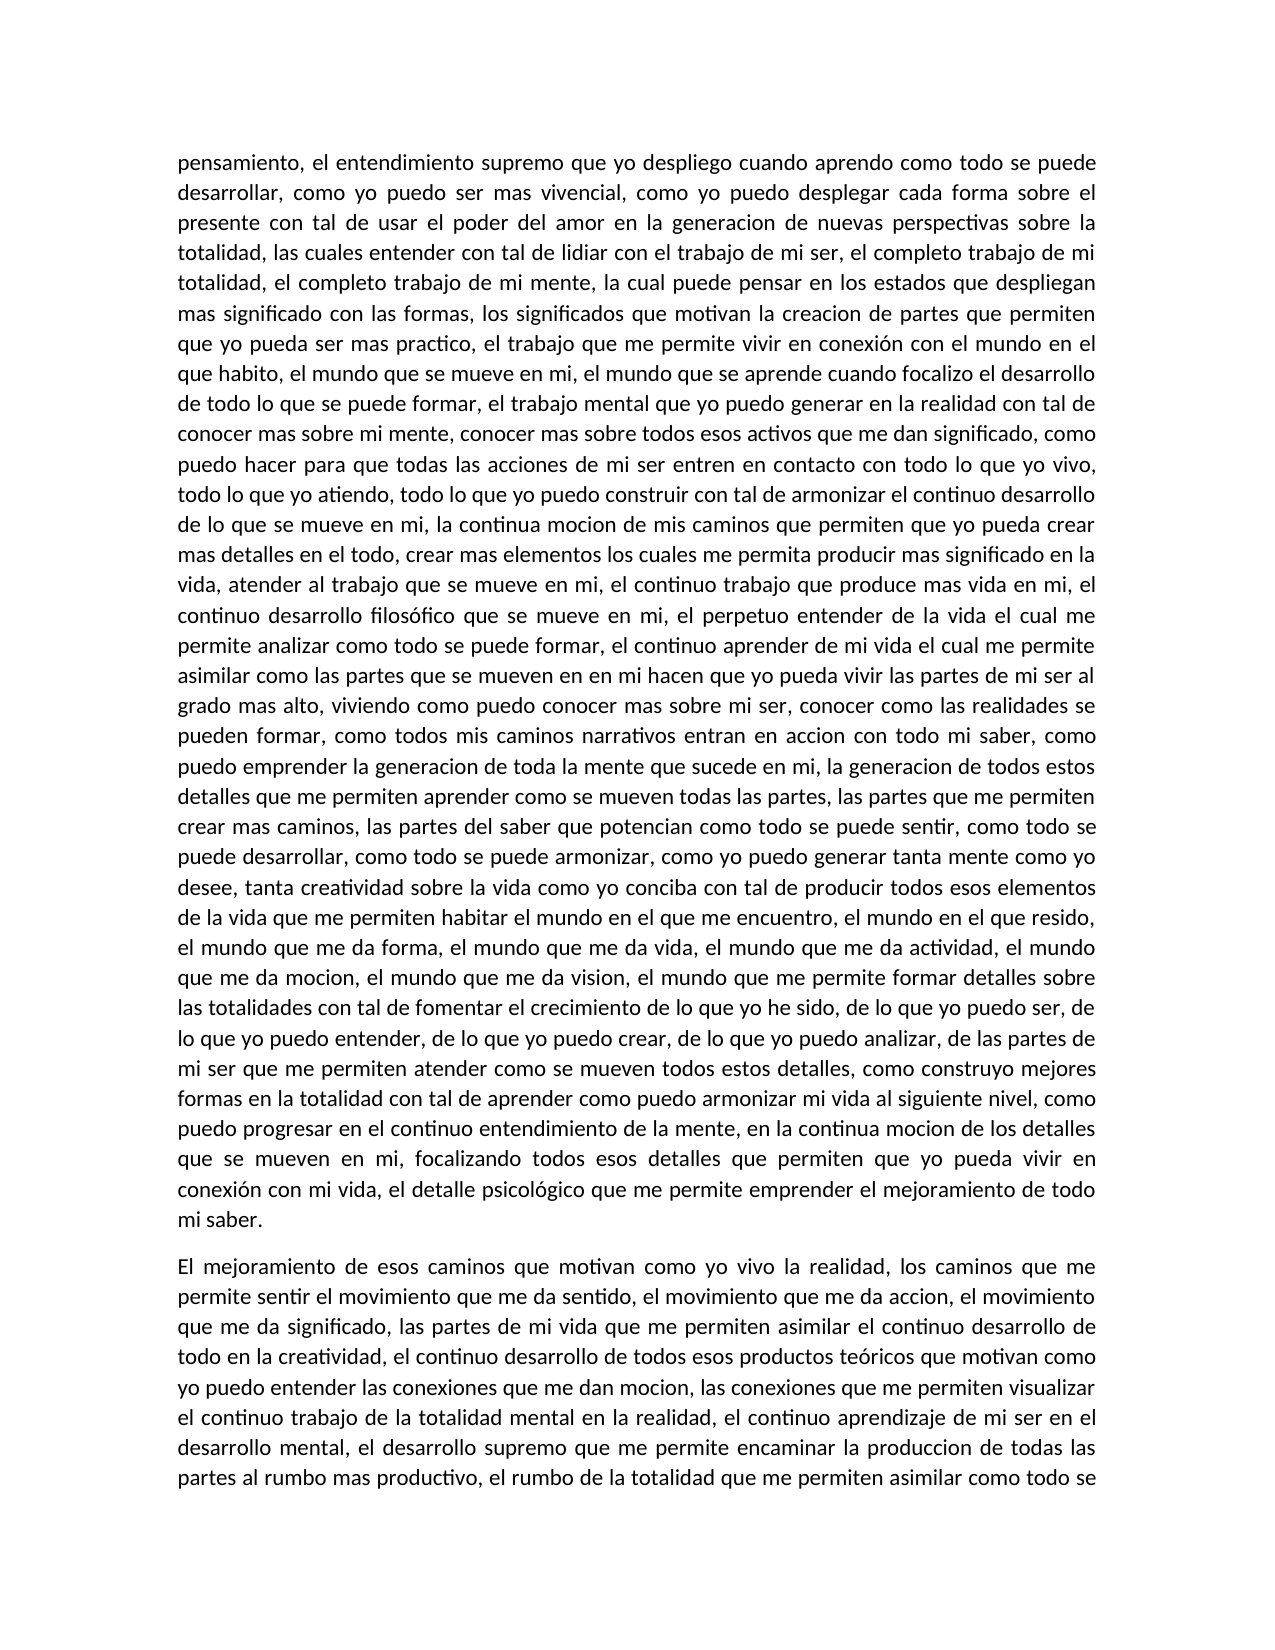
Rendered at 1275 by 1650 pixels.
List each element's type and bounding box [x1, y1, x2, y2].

text [177, 148, 1098, 1233]
text [177, 1252, 1098, 1491]
